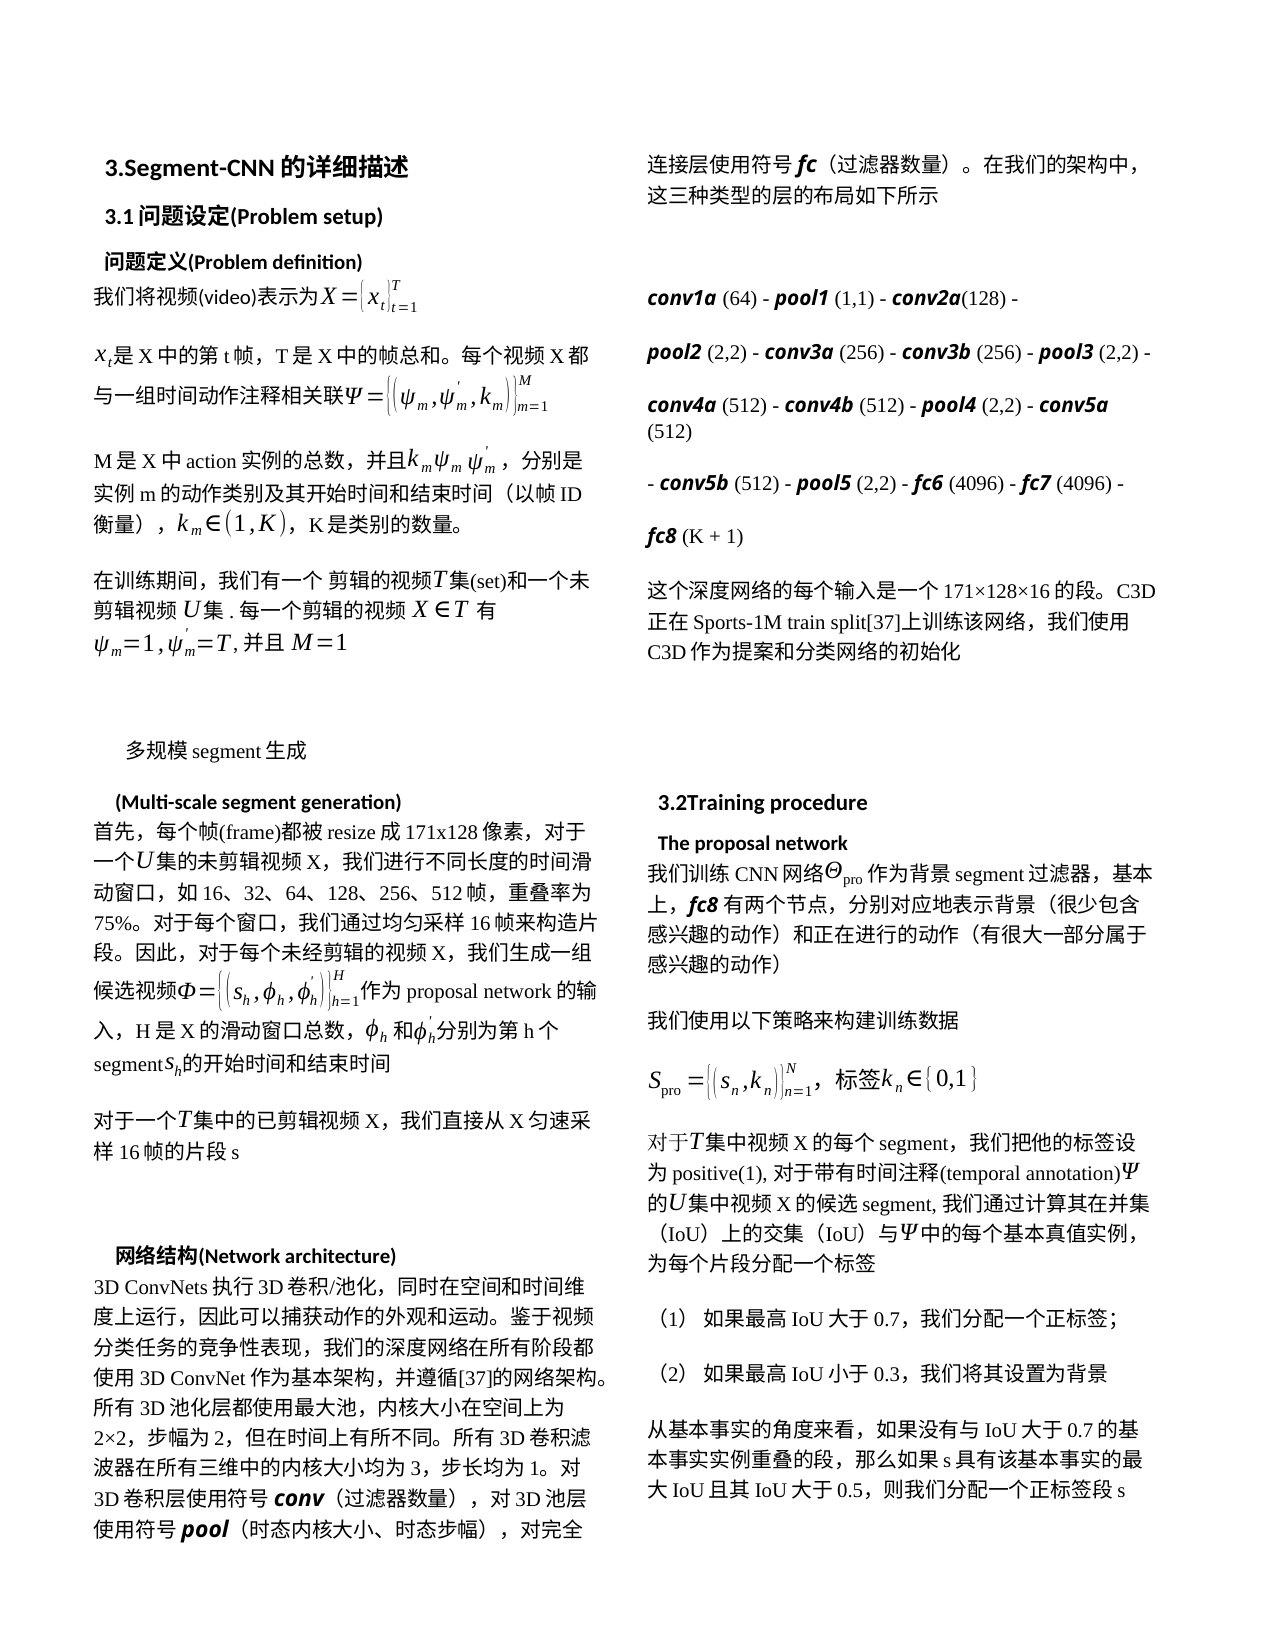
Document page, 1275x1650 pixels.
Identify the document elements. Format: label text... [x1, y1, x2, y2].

text 多规模segment生成 [104, 734, 603, 764]
text 我们将视频(video)表示为 [94, 276, 603, 315]
text 对于集中视频X的每个segment，我们把他的标签设为positive(1), 对于带有时间注释(temporal annotation)的集中视频X的候选segment, 我们通过计算其在并集（IoU）上的交集（IoU）与中的每个基本真值实例，为每个片段分配一个标签 [647, 1126, 1156, 1277]
text 3.Segment-CNN的详细描述 [104, 148, 603, 184]
text - conv5b (512) - pool5 (2,2) - fc6 (4096) - fc7 (4096) - [647, 468, 1156, 496]
text ，标签 [647, 1059, 1156, 1101]
text 在训练期间，我们有一个 剪辑的视频集(set)和一个未剪辑视频 集 . 每一个剪辑的视频 有 , 并且 [94, 564, 603, 660]
text （1） 如果最高IoU大于0.7，我们分配一个正标签； [647, 1302, 1156, 1333]
text 是X中的第t帧，T是X中的帧总和。每个视频X都与一组时间动作注释相关联 [94, 340, 603, 417]
text （2） 如果最高IoU小于0.3，我们将其设置为背景 [647, 1358, 1156, 1388]
text M是X中action实例的总数，并且 ，分别是实例m的动作类别及其开始时间和结束时间（以帧ID衡量），，K是类别的数量。 [94, 442, 603, 539]
text 首先，每个帧(frame)都被resize成171x128像素，对于一个集的未剪辑视频X，我们进行不同长度的时间滑动窗口，如16、32、64、128、256、512帧，重叠率为75%。对于每个窗口，我们通过均匀采样16帧来构造片段。因此，对于每个未经剪辑的视频X，我们生成一组候选视频作为 proposal network的输入，H是X的滑动窗口总数， 和分别为第h个segment的开始时间和结束时间 [94, 815, 603, 1080]
text conv1a (64) - pool1 (1,1) - conv2a(128) - [647, 283, 1156, 312]
text 3.2Training procedure [658, 788, 1136, 816]
text 问题定义(Problem definition) [104, 245, 582, 275]
text 3.1问题设定(Problem setup) [104, 197, 582, 231]
text 3D ConvNets执行3D卷积/池化，同时在空间和时间维度上运行，因此可以捕获动作的外观和运动。鉴于视频分类任务的竞争性表现，我们的深度网络在所有阶段都使用3D ConvNet作为基本架构，并遵循[37]的网络架构。所有3D池化层都使用最大池，内核大小在空间上为2×2，步幅为2，但在时间上有所不同。所有3D卷积滤波器在所有三维中的内核大小均为3，步长均为1。对3D卷积层使用符号conv（过滤器数量），对3D池层使用符号pool（时态内核大小、时态步幅），对完全连接层使用符号fc（过滤器数量）。在我们的架构中，这三种类型的层的布局如下所示 [94, 1270, 603, 1544]
text 3D ConvNets执行3D卷积/池化，同时在空间和时间维度上运行，因此可以捕获动作的外观和运动。鉴于视频分类任务的竞争性表现，我们的深度网络在所有阶段都使用3D ConvNet作为基本架构，并遵循[37]的网络架构。所有3D池化层都使用最大池，内核大小在空间上为2×2，步幅为2，但在时间上有所不同。所有3D卷积滤波器在所有三维中的内核大小均为3，步长均为1。对3D卷积层使用符号conv（过滤器数量），对3D池层使用符号pool（时态内核大小、时态步幅），对完全连接层使用符号fc（过滤器数量）。在我们的架构中，这三种类型的层的布局如下所示 [647, 148, 1156, 209]
text 网络结构(Network architecture) [94, 1239, 582, 1269]
text (Multi-scale segment generation) [94, 789, 582, 814]
text fc8 (K + 1) [647, 521, 1156, 550]
text 这个深度网络的每个输入是一个171×128×16的段。C3D正在Sports-1M train split[37]上训练该网络，我们使用C3D作为提案和分类网络的初始化 [647, 575, 1156, 665]
text 从基本事实的角度来看，如果没有与IoU大于0.7的基本事实实例重叠的段，那么如果s具有该基本事实的最大IoU且其IoU大于0.5，则我们分配一个正标签段s [647, 1413, 1156, 1503]
text The proposal network [658, 831, 1136, 856]
text 我们训练CNN网络作为背景segment过滤器，基本上，fc8 有两个节点，分别对应地表示背景（很少包含感兴趣的动作）和正在进行的动作（有很大一部分属于感兴趣的动作） [647, 857, 1156, 979]
text 我们使用以下策略来构建训练数据 [647, 1004, 1156, 1034]
text pool2 (2,2) - conv3a (256) - conv3b (256) - pool3 (2,2) - [647, 337, 1156, 365]
text conv4a (512) - conv4b (512) - pool4 (2,2) - conv5a (512) [647, 390, 1156, 443]
text 对于一个集中的已剪辑视频X，我们直接从X匀速采样16帧的片段s [94, 1105, 603, 1165]
